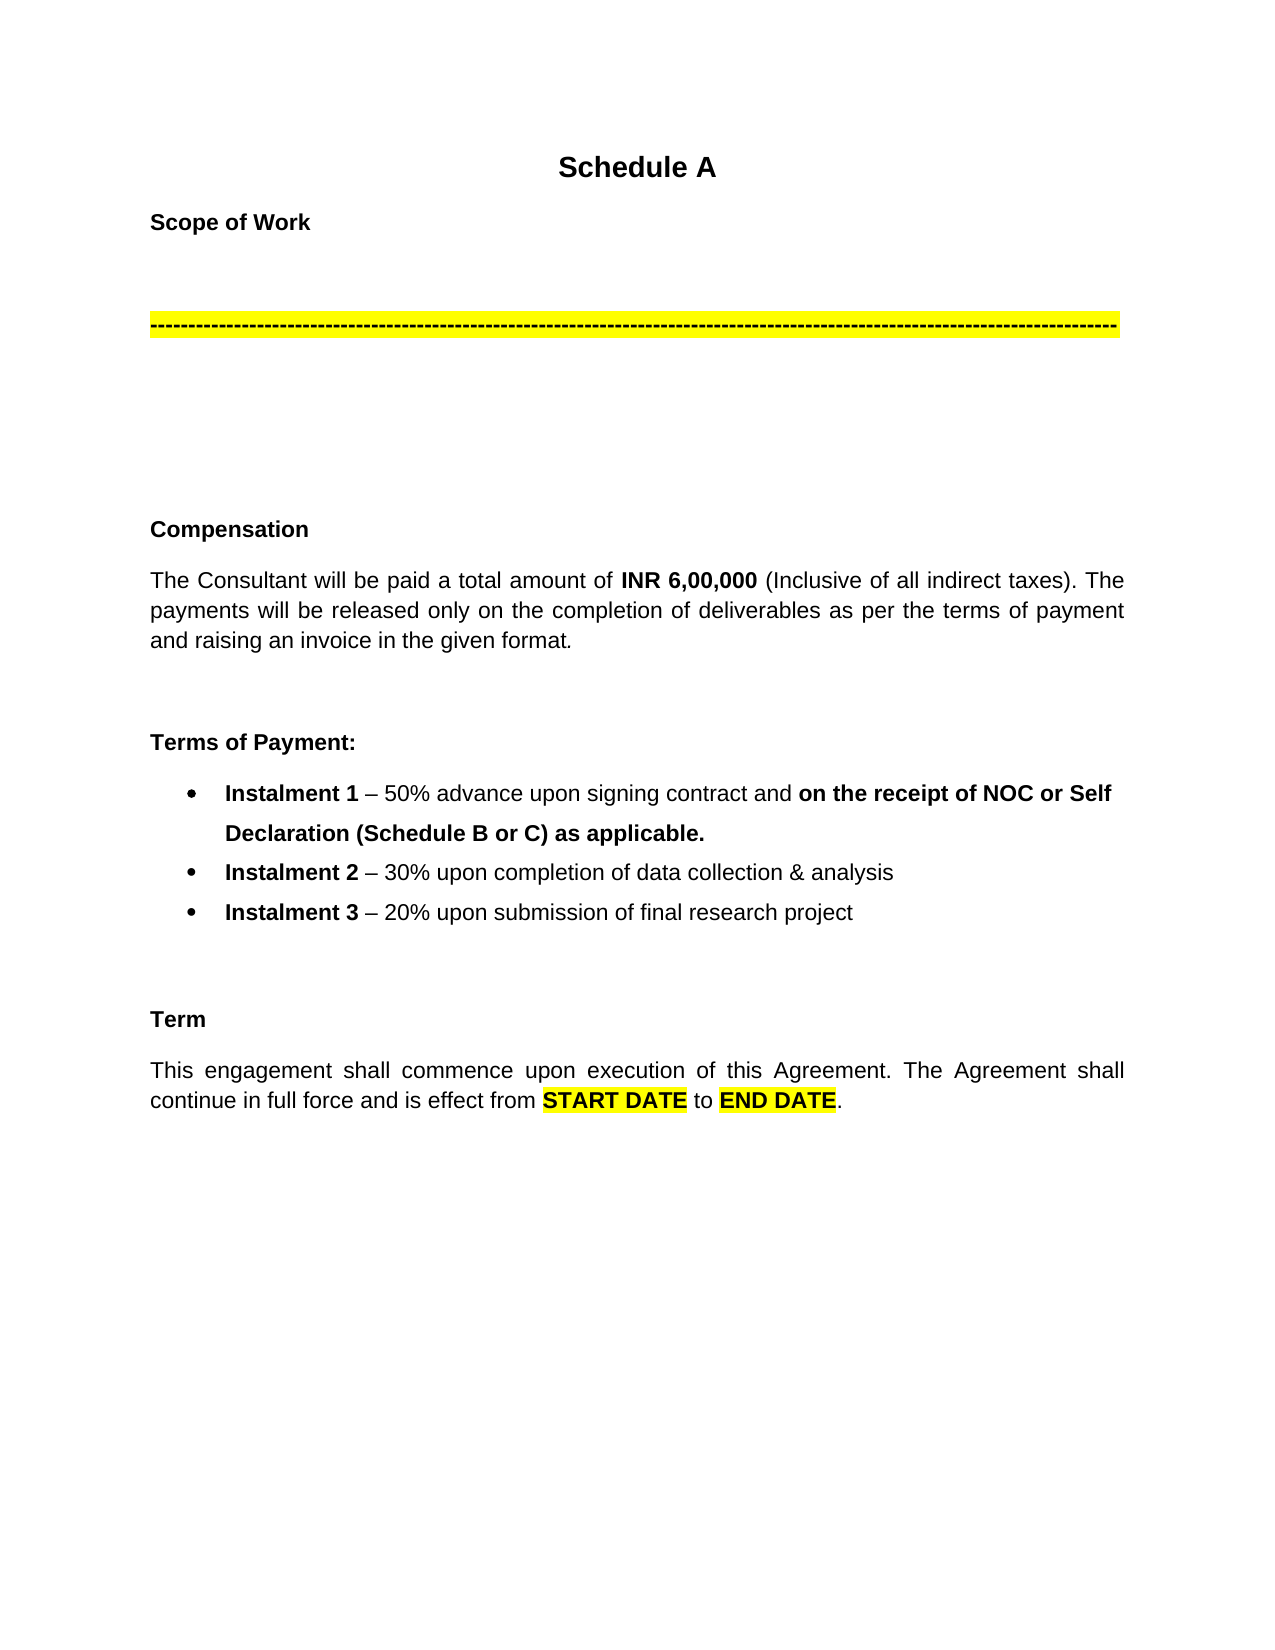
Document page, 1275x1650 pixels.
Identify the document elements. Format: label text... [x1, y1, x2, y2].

text Terms of Payment: [150, 729, 1125, 756]
list Instalment 1 – 50% advance upon signing contract and on the receipt of NOC or Self Declaration (Schedule B or C) as applicable. [187, 780, 1125, 846]
text Compensation [150, 516, 1125, 542]
text The Consultant will be paid a total amount of INR 6,00,000 (Inclusive of all indirect taxes). The payments will be released only on the completion of deliverables as per the terms of payment and raising an invoice in the given format. [150, 567, 1125, 653]
list Instalment 2 – 30% upon completion of data collection & analysis [187, 859, 1125, 886]
text Term [150, 1006, 1125, 1032]
list Instalment 3 – 20% upon submission of final research project [187, 899, 1125, 925]
text Scope of Work [150, 209, 1125, 236]
text This engagement shall commence upon execution of this Agreement. The Agreement shall continue in full force and is effect from START DATE to END DATE. [150, 1057, 1125, 1113]
text Schedule A [150, 150, 1125, 183]
